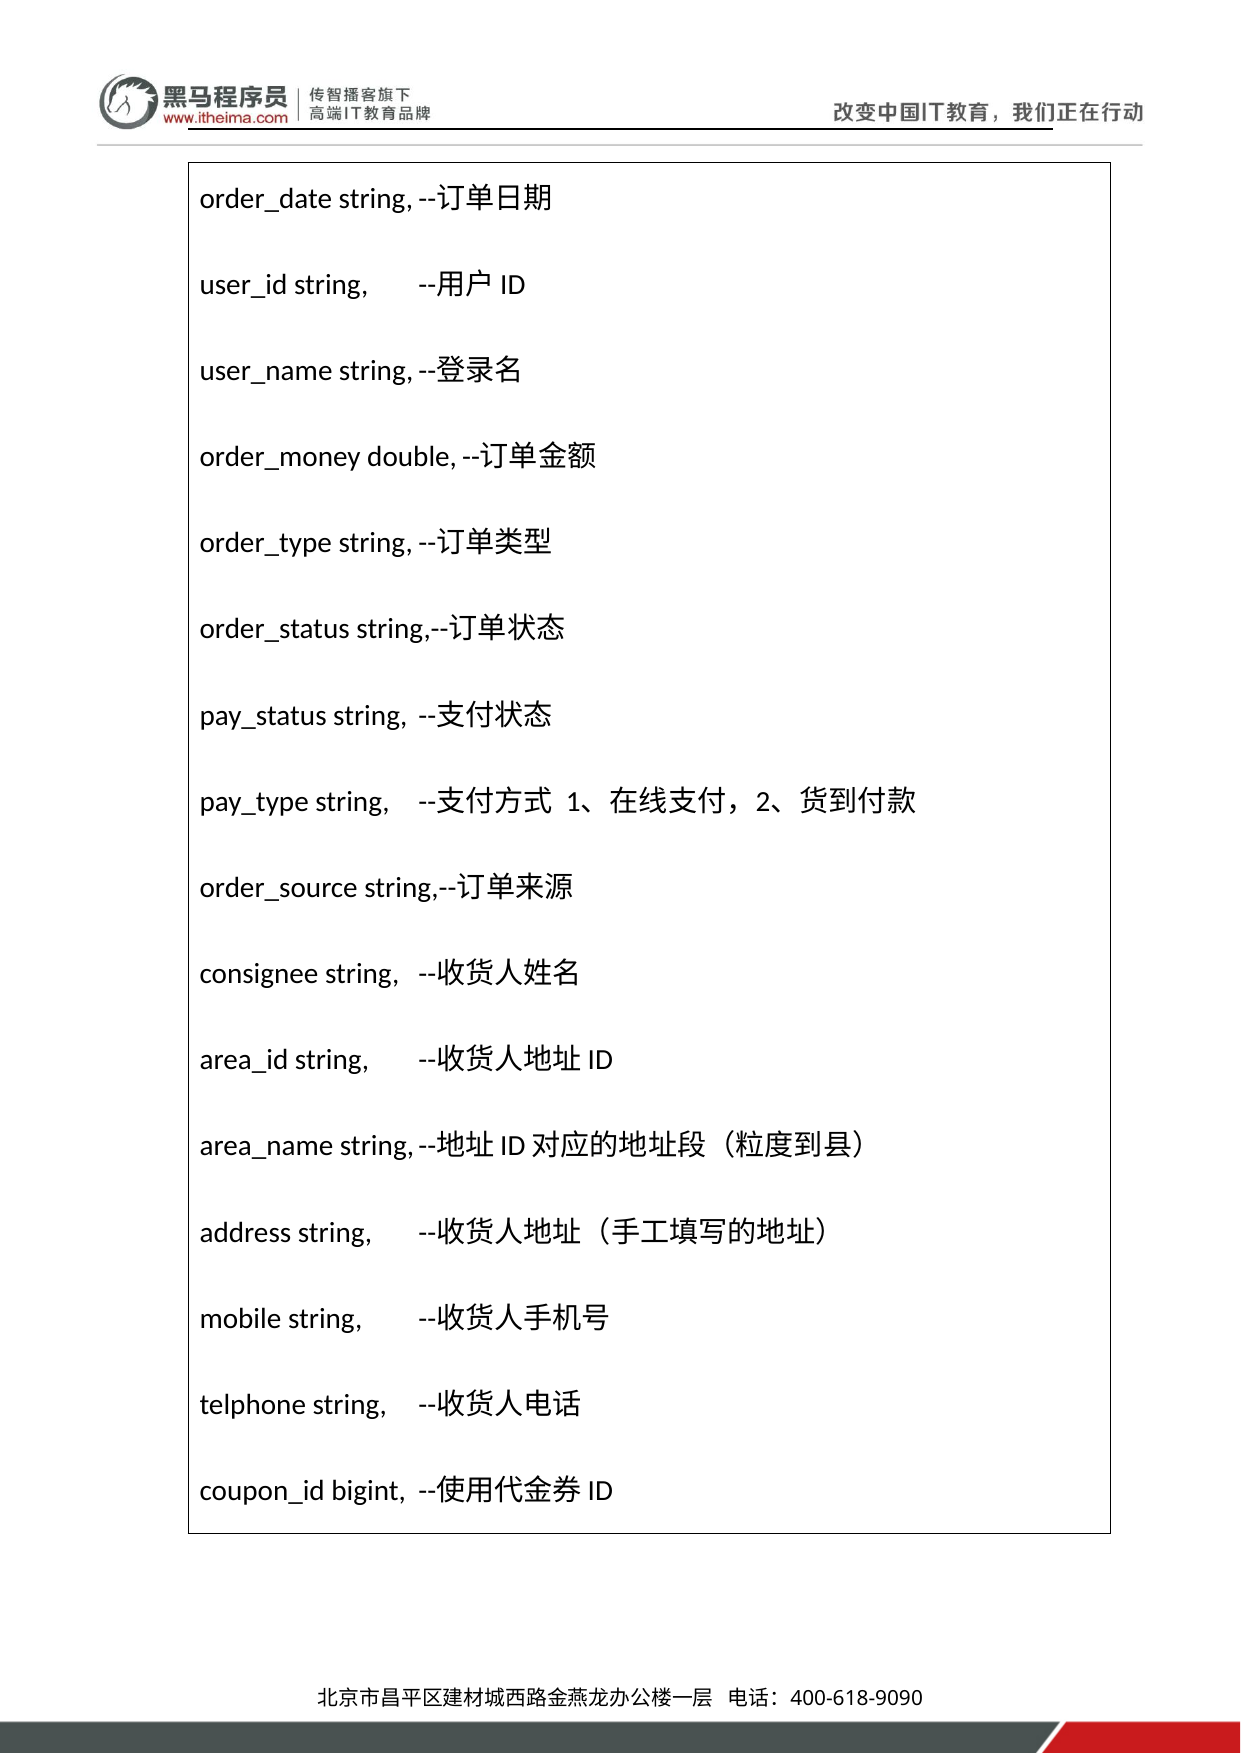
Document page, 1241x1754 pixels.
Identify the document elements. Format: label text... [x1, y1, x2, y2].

picture [0, 3, 1241, 153]
picture [0, 1662, 1241, 1753]
